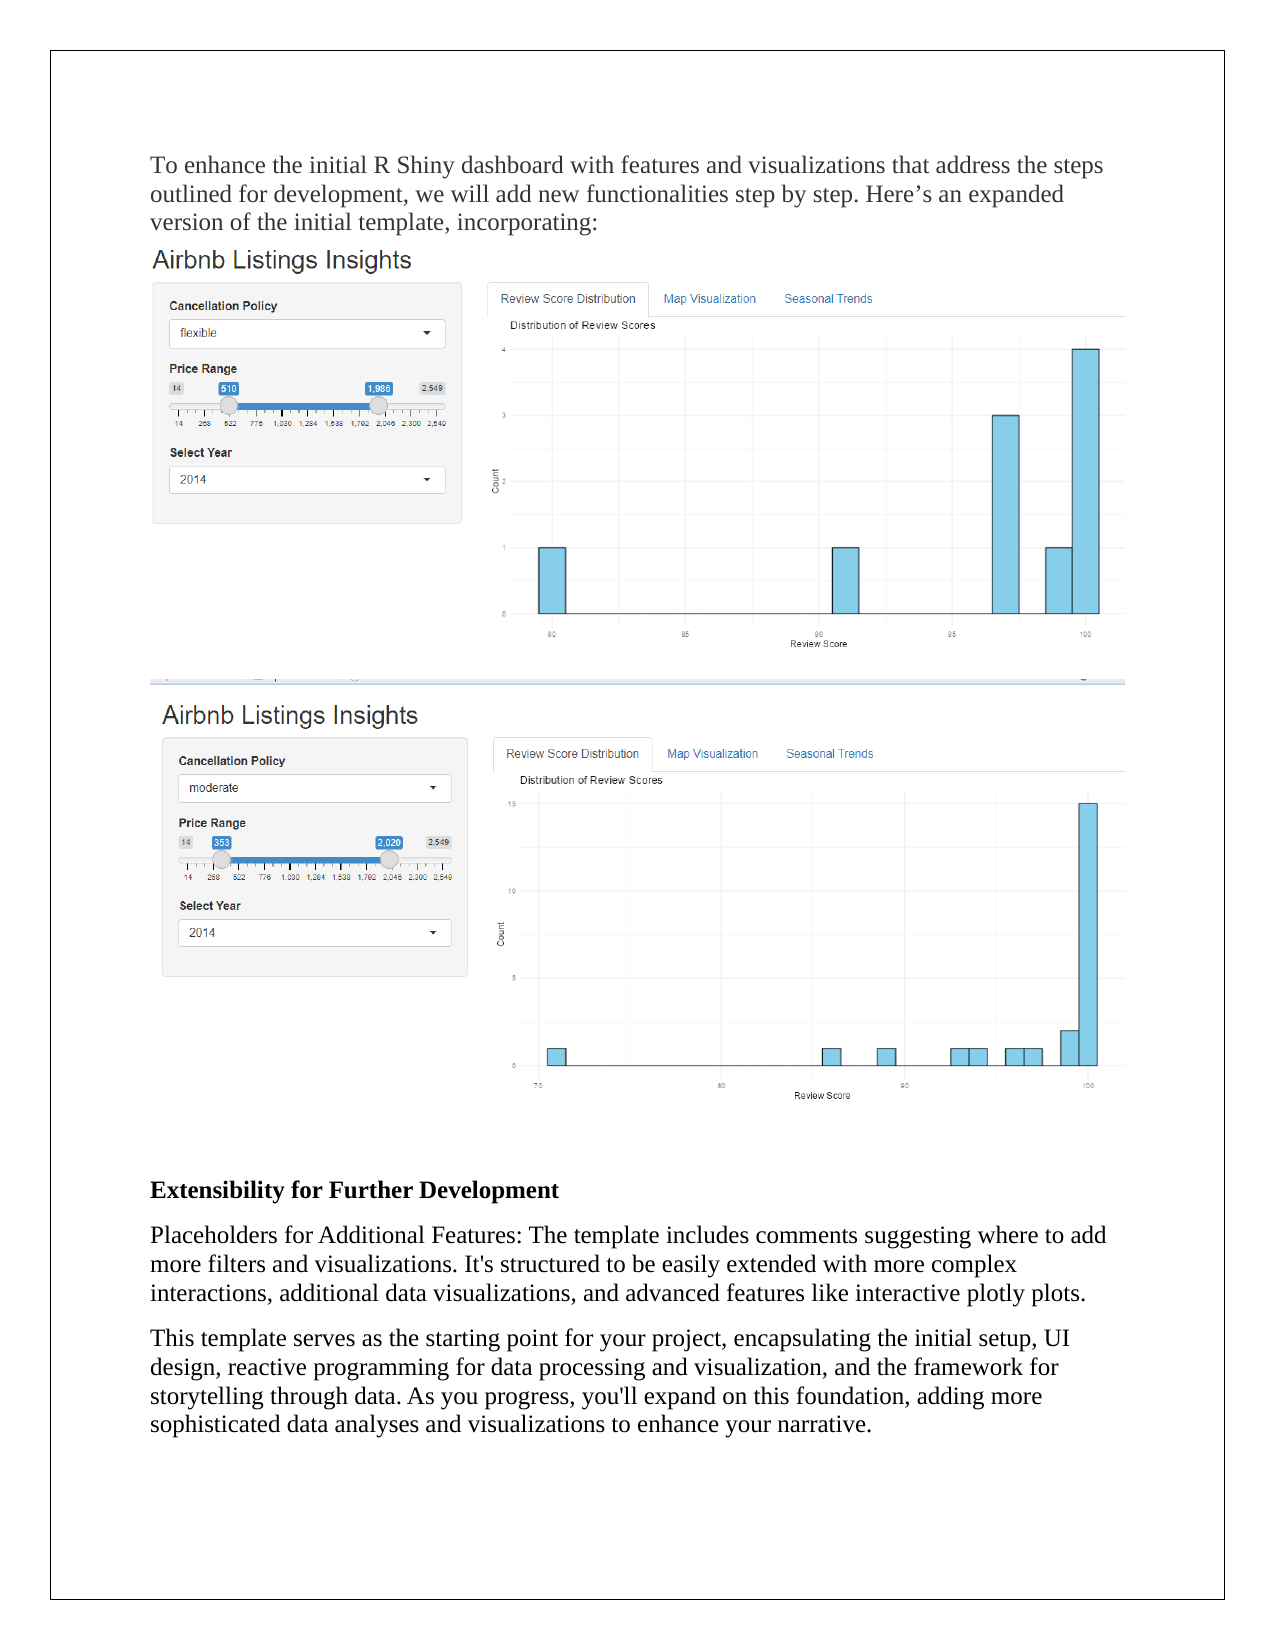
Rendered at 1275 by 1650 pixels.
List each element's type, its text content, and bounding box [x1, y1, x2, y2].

text To enhance the initial R Shiny dashboard with features and visualizations that address the steps outlined for development, we will add new functionalities step by step. Here’s an expanded version of the initial template, incorporating: [150, 150, 1125, 236]
text Extensibility for Further Development [150, 1175, 1125, 1204]
picture [150, 236, 1125, 664]
text Placeholders for Additional Features: The template includes comments suggesting where to add more filters and visualizations. It's structured to be easily extended with more complex interactions, additional data visualizations, and advanced features like interactive plotly plots. [150, 1220, 1125, 1307]
text This template serves as the starting point for your project, encapsulating the initial setup, UI design, reactive programming for data processing and visualization, and the framework for storytelling through data. As you progress, you'll expand on this foundation, adding more sophisticated data analyses and visualizations to enhance your narrative. [150, 1323, 1125, 1438]
picture [150, 679, 1125, 1119]
